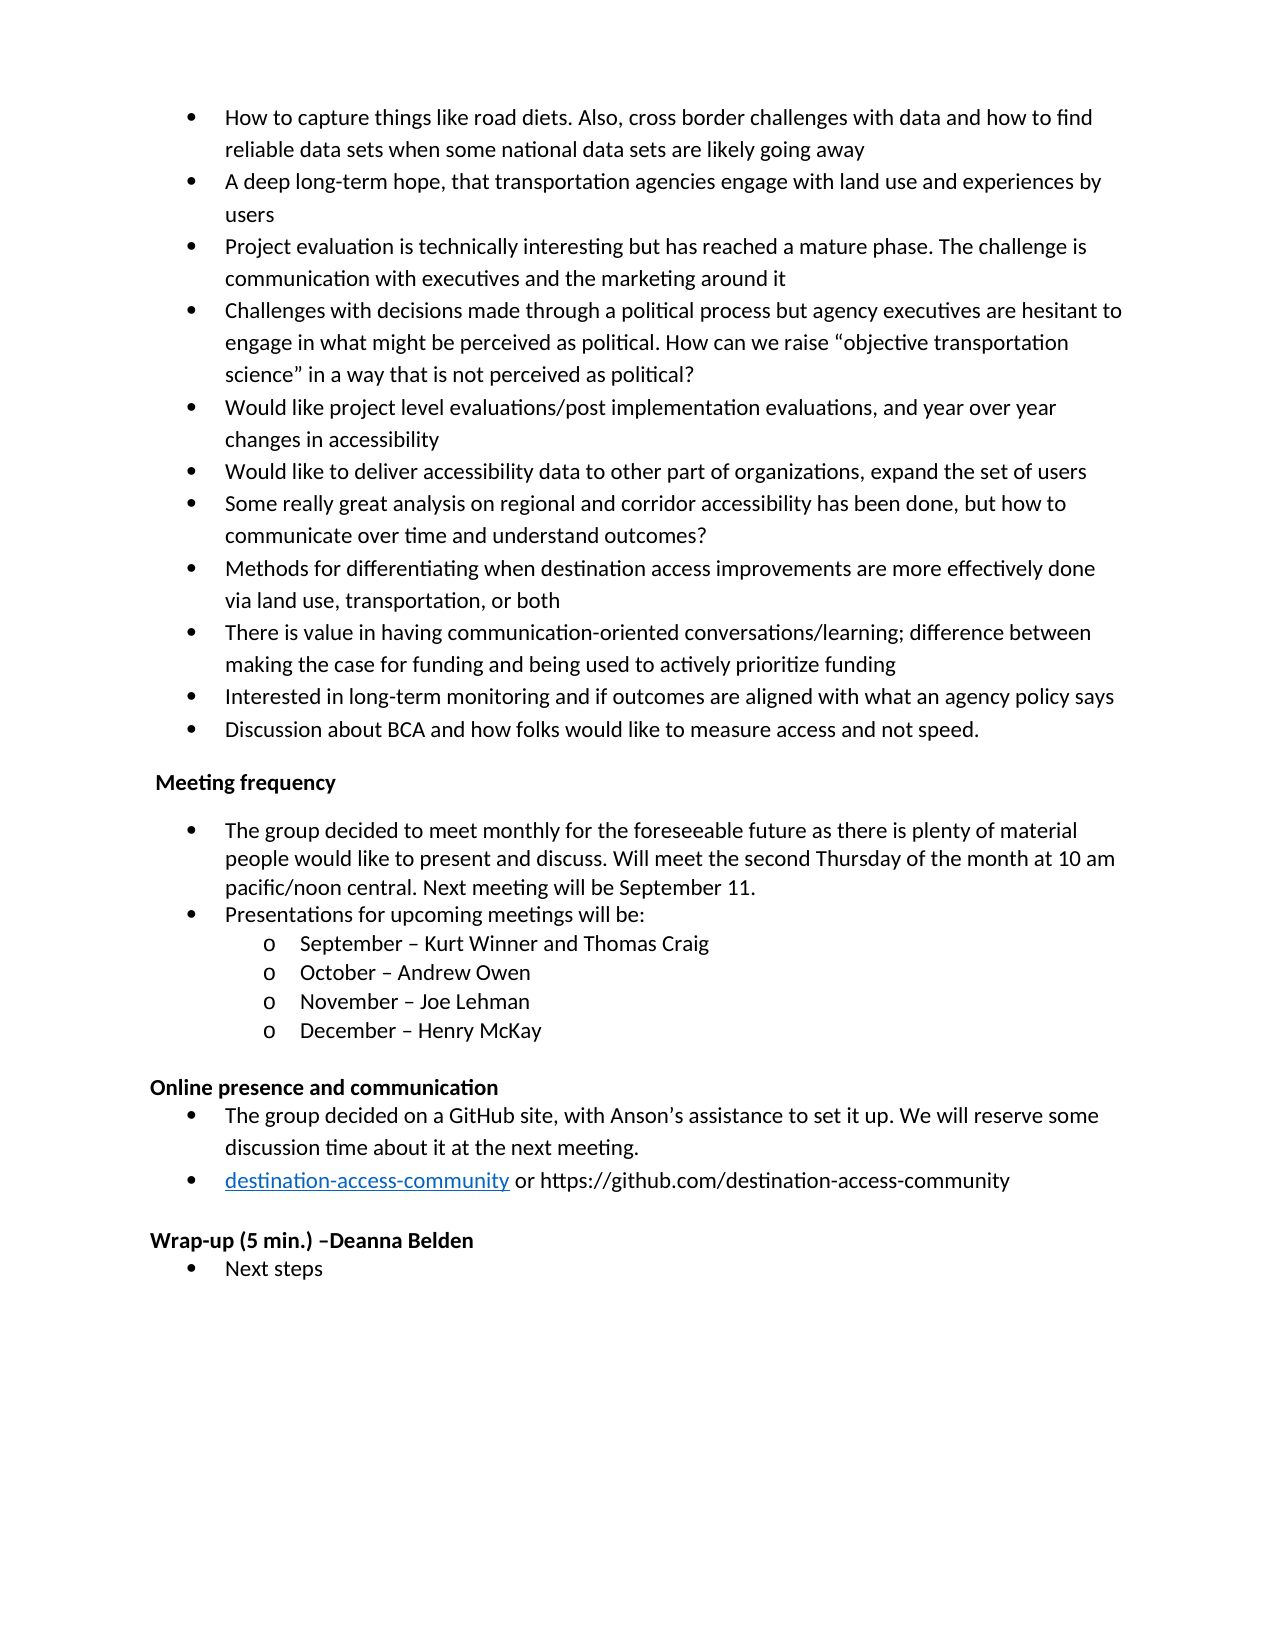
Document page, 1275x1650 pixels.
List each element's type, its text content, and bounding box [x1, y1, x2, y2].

list Some really great analysis on regional and corridor accessibility has been done, but how to communicate over time and understand outcomes? [187, 489, 1125, 549]
list A deep long-term hope, that transportation agencies engage with land use and experiences by users [187, 167, 1125, 228]
list September – Kurt Winner and Thomas Craig [262, 929, 1125, 958]
list How to capture things like road diets. Also, cross border challenges with data and how to find reliable data sets when some national data sets are likely going away [187, 103, 1125, 163]
list Interested in long-term monitoring and if outcomes are aligned with what an agency policy says [187, 682, 1125, 711]
list Challenges with decisions made through a political process but agency executives are hesitant to engage in what might be perceived as political. How can we raise “objective transportation science” in a way that is not perceived as political? [187, 296, 1125, 389]
list November – Joe Lehman [262, 987, 1125, 1016]
text Meeting frequency [150, 768, 1125, 796]
list Would like to deliver accessibility data to other part of organizations, expand the set of users [187, 457, 1125, 485]
list Project evaluation is technically interesting but has reached a mature phase. The challenge is communication with executives and the marketing around it [187, 232, 1125, 292]
list The group decided on a GitHub site, with Anson’s assistance to set it up. We will reserve some discussion time about it at the next meeting. [187, 1101, 1125, 1162]
list The group decided to meet monthly for the foreseeable future as there is plenty of material people would like to present and discuss. Will meet the second Thursday of the month at 10 am pacific/noon central. Next meeting will be September 11. [187, 817, 1125, 901]
list December – Henry McKay [262, 1016, 1125, 1045]
list destination-access-community or https://github.com/destination-access-community [187, 1166, 1125, 1194]
text Online presence and communication [150, 1073, 1125, 1101]
list Would like project level evaluations/post implementation evaluations, and year over year changes in accessibility [187, 393, 1125, 453]
list Methods for differentiating when destination access improvements are more effectively done via land use, transportation, or both [187, 554, 1125, 614]
list Next steps [187, 1254, 1125, 1282]
list Discussion about BCA and how folks would like to measure access and not speed. [187, 715, 1125, 743]
list October – Andrew Owen [262, 958, 1125, 987]
list Presentations for upcoming meetings will be: [187, 901, 1125, 929]
list There is value in having communication-oriented conversations/learning; difference between making the case for funding and being used to actively prioritize funding [187, 618, 1125, 678]
text Wrap-up (5 min.) –Deanna Belden [150, 1226, 1125, 1254]
